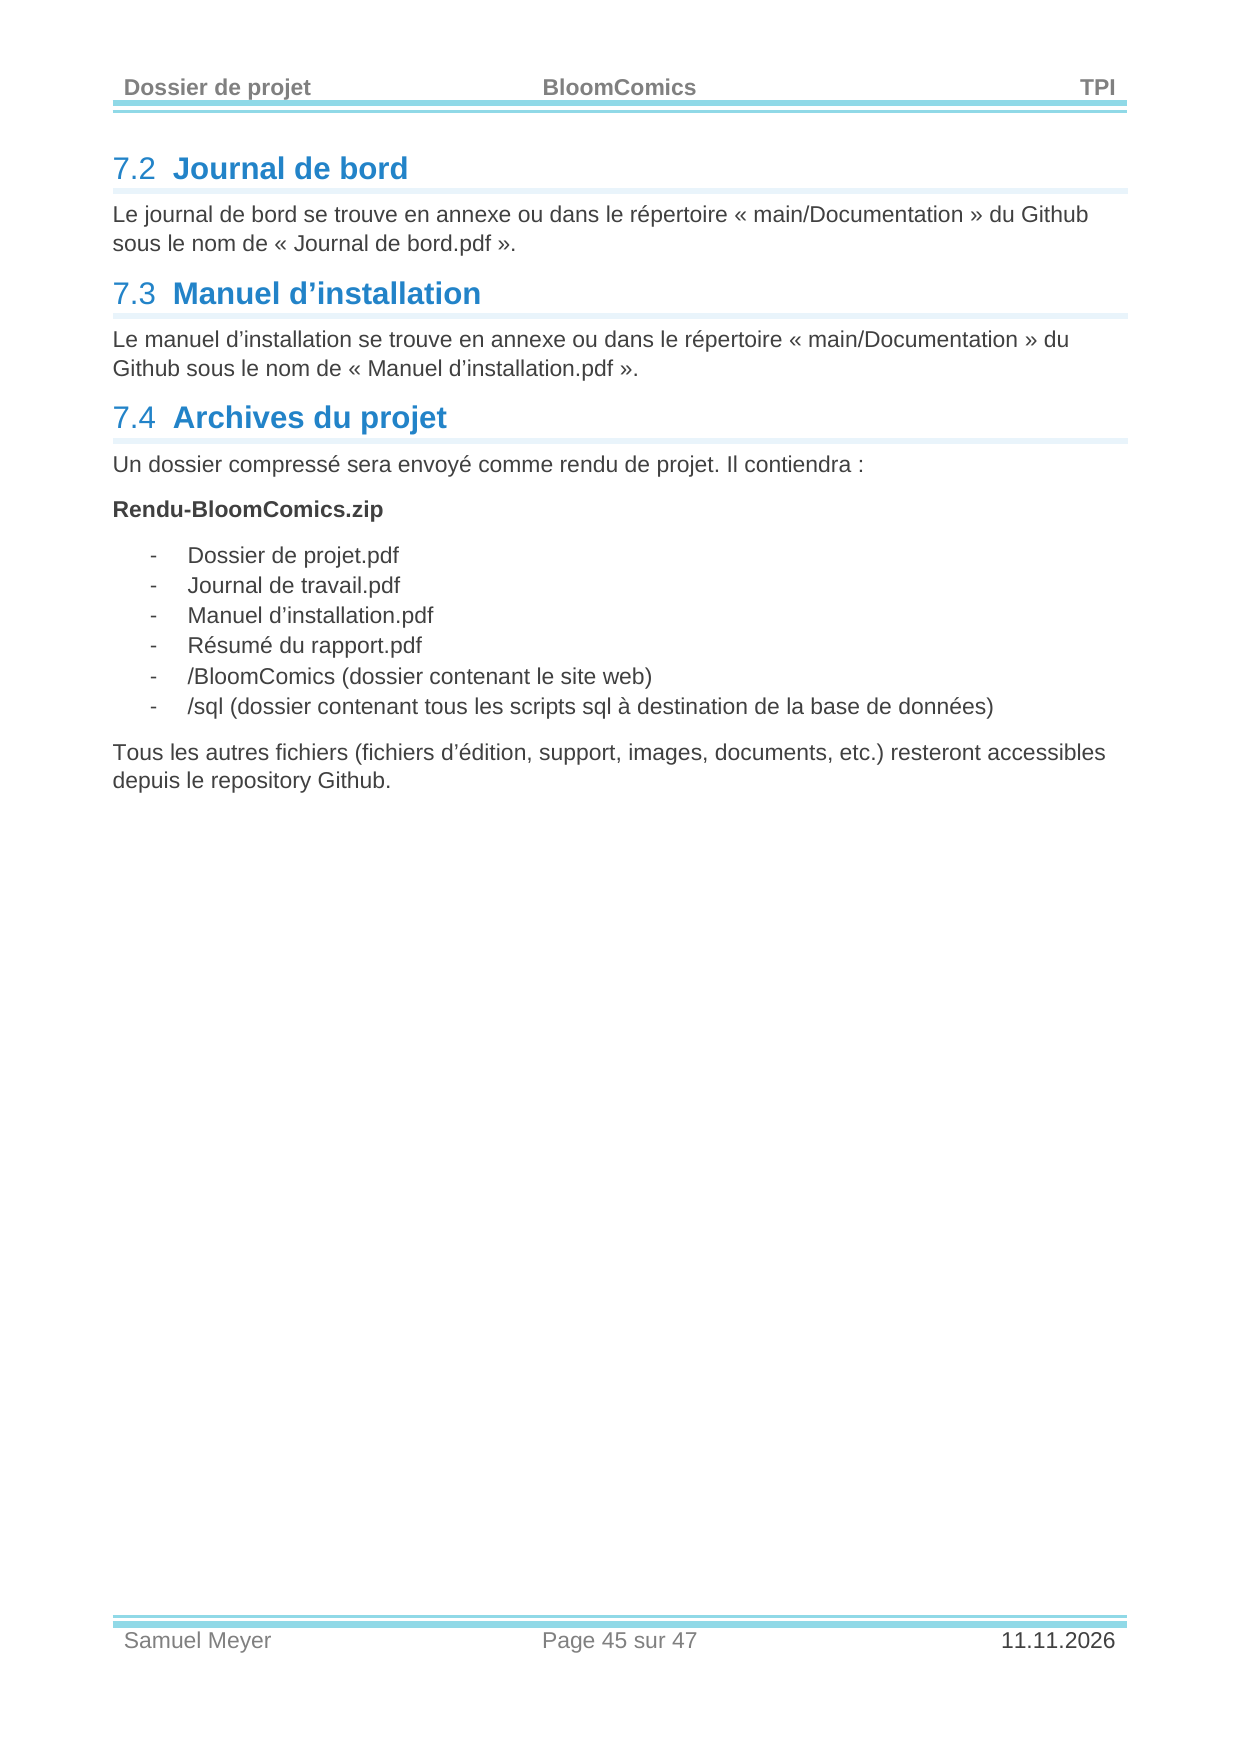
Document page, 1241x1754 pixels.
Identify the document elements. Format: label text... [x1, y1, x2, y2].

list /BloomComics (dossier contenant le site web) [150, 662, 1128, 690]
text Un dossier compressé sera envoyé comme rendu de projet. Il contiendra : [112, 451, 1128, 477]
text Le journal de bord se trouve en annexe ou dans le répertoire « main/Documentation » du Github sous le nom de « Journal de bord.pdf ». [112, 201, 1128, 256]
text Tous les autres fichiers (fichiers d’édition, support, images, documents, etc.) resteront accessibles depuis le repository Github. [112, 739, 1128, 794]
subtitle Archives du projet [112, 399, 1128, 444]
text Rendu-BloomComics.zip [112, 496, 1128, 522]
list Manuel d’installation.pdf [150, 601, 1128, 629]
subtitle Manuel d’installation [112, 275, 1128, 319]
subtitle Journal de bord [112, 150, 1128, 194]
list Résumé du rapport.pdf [150, 632, 1128, 660]
list Journal de travail.pdf [150, 571, 1128, 599]
text Le manuel d’installation se trouve en annexe ou dans le répertoire « main/Documentation » du Github sous le nom de « Manuel d’installation.pdf ». [112, 326, 1128, 381]
list Dossier de projet.pdf [150, 541, 1128, 569]
list /sql (dossier contenant tous les scripts sql à destination de la base de données) [150, 692, 1128, 720]
